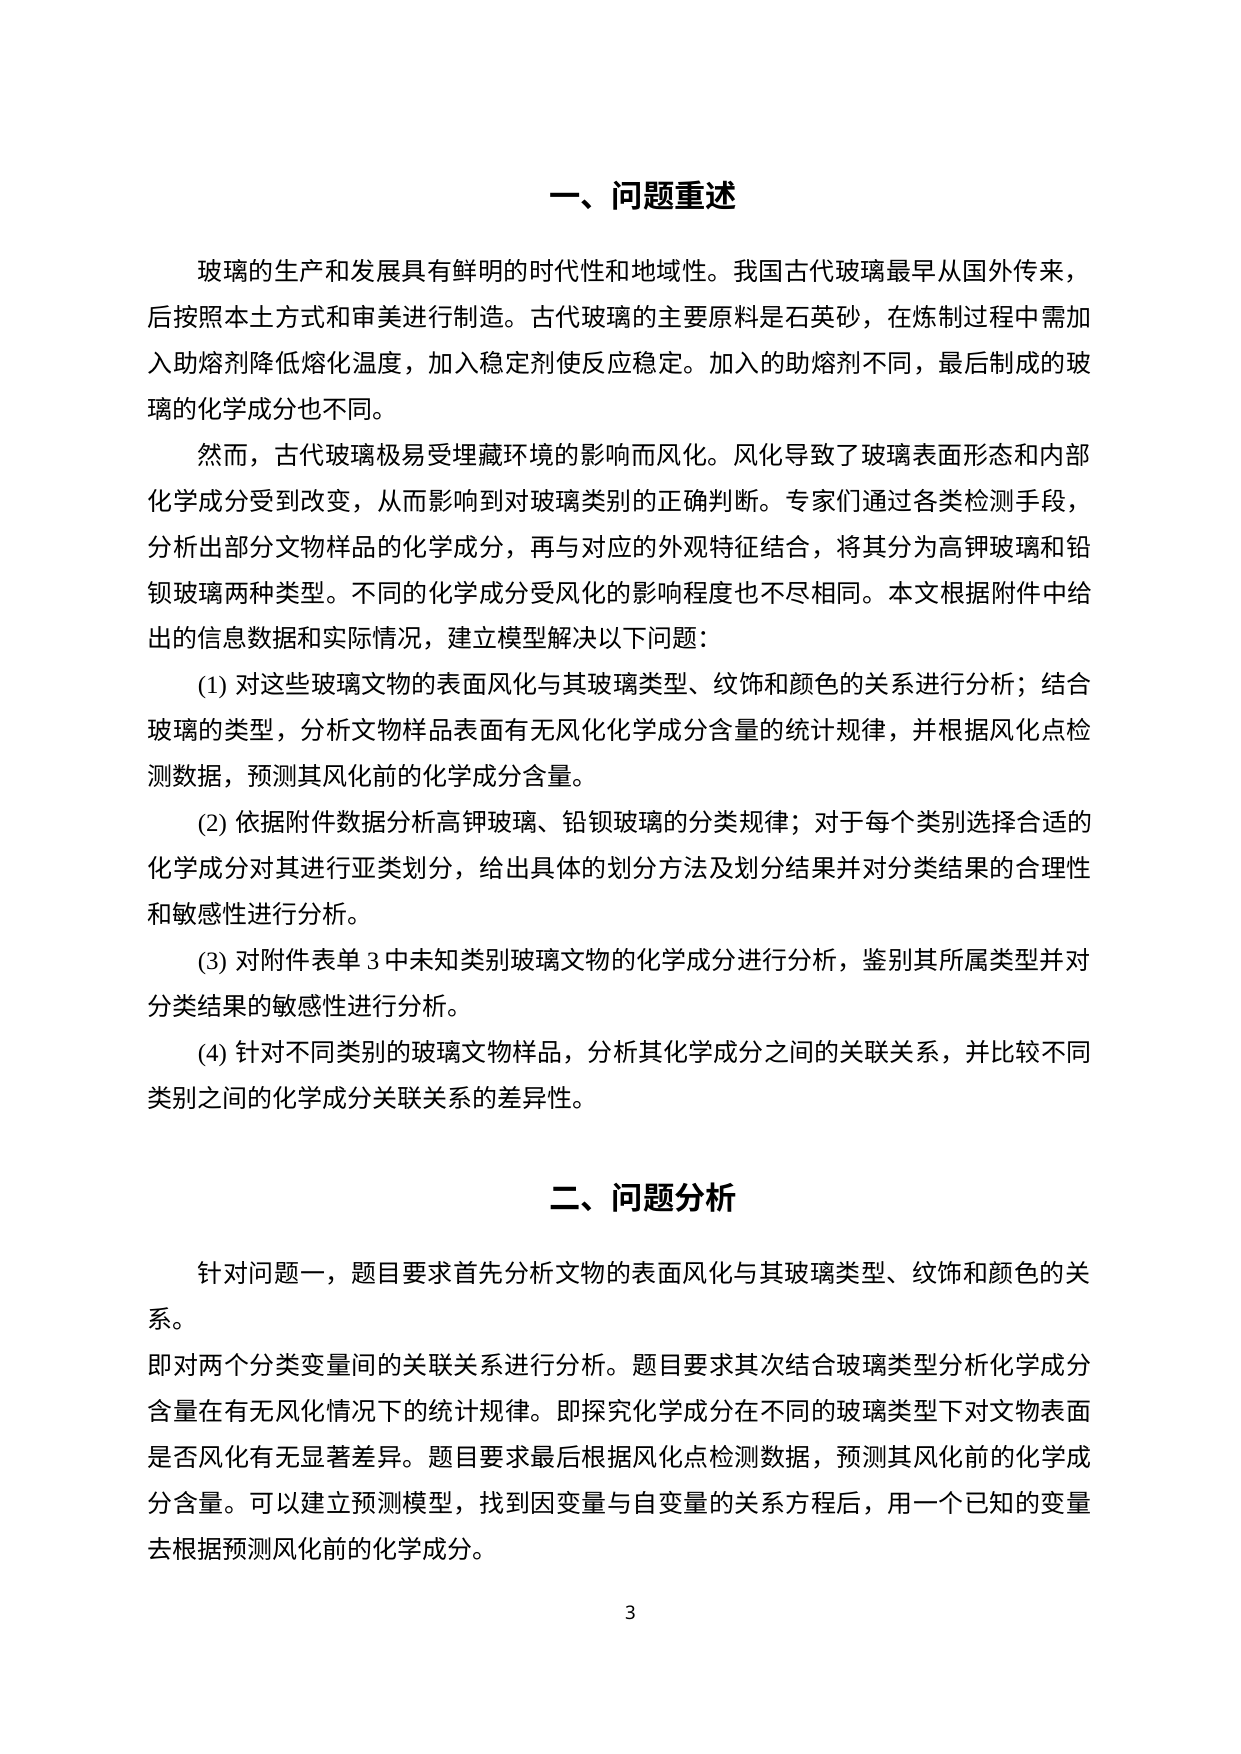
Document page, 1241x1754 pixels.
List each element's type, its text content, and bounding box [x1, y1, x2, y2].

text 针对问题一，题目要求首先分析文物的表面风化与其玻璃类型、纹饰和颜色的关系。 [148, 1253, 1092, 1336]
list 针对不同类别的玻璃文物样品，分析其化学成分之间的关联关系，并比较不同类别之间的化学成分关联关系的差异性。 [148, 1032, 1092, 1114]
text 然而，古代玻璃极易受埋藏环境的影响而风化。风化导致了玻璃表面形态和内部化学成分受到改变，从而影响到对玻璃类别的正确判断。专家们通过各类检测手段，分析出部分文物样品的化学成分，再与对应的外观特征结合，将其分为高钾玻璃和铅钡玻璃两种类型。不同的化学成分受风化的影响程度也不尽相同。本文根据附件中给出的信息数据和实际情况，建立模型解决以下问题： [148, 435, 1092, 655]
list 对附件表单3中未知类别玻璃文物的化学成分进行分析，鉴别其所属类型并对分类结果的敏感性进行分析。 [148, 941, 1092, 1023]
text 玻璃的生产和发展具有鲜明的时代性和地域性。我国古代玻璃最早从国外传来，后按照本土方式和审美进行制造。古代玻璃的主要原料是石英砂，在炼制过程中需加入助熔剂降低熔化温度，加入稳定剂使反应稳定。加入的助熔剂不同，最后制成的玻璃的化学成分也不同。 [148, 251, 1092, 426]
text 二、问题分析 [152, 1173, 1071, 1218]
text 即对两个分类变量间的关联关系进行分析。题目要求其次结合玻璃类型分析化学成分含量在有无风化情况下的统计规律。即探究化学成分在不同的玻璃类型下对文物表面是否风化有无显著差异。题目要求最后根据风化点检测数据，预测其风化前的化学成分含量。可以建立预测模型，找到因变量与自变量的关系方程后，用一个已知的变量去根据预测风化前的化学成分。 [148, 1345, 1092, 1565]
list 对这些玻璃文物的表面风化与其玻璃类型、纹饰和颜色的关系进行分析；结合玻璃的类型，分析文物样品表面有无风化化学成分含量的统计规律，并根据风化点检测数据，预测其风化前的化学成分含量。 [148, 665, 1092, 793]
list 依据附件数据分析高钾玻璃、铅钡玻璃的分类规律；对于每个类别选择合适的化学成分对其进行亚类划分，给出具体的划分方法及划分结果并对分类结果的合理性和敏感性进行分析。 [148, 803, 1092, 931]
text 一、问题重述 [152, 171, 1071, 216]
